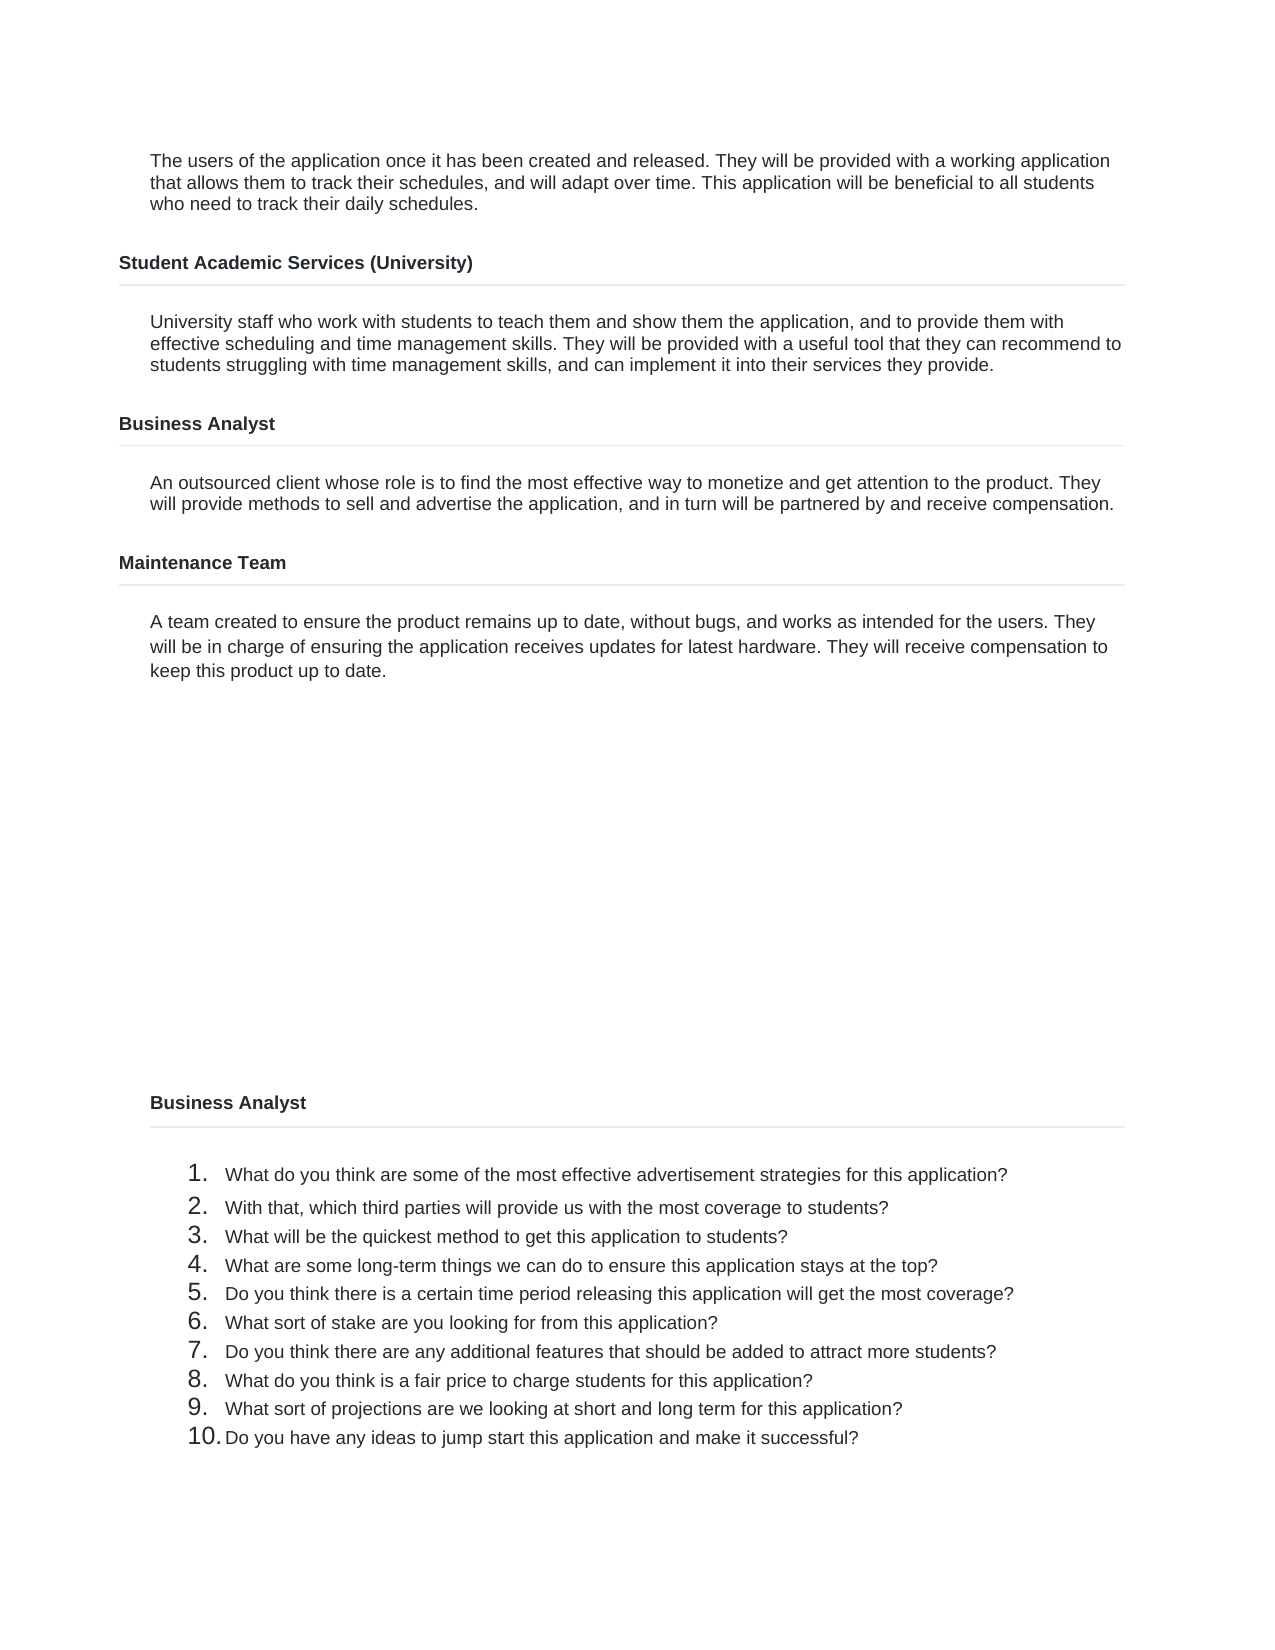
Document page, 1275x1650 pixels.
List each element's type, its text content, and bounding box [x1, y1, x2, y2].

list What are some long-term things we can do to ensure this application stays at the top? [187, 1248, 1125, 1277]
subtitle Maintenance Team [119, 552, 1125, 584]
text University staff who work with students to teach them and show them the application, and to provide them with effective scheduling and time management skills. They will be provided with a useful tool that they can recommend to students struggling with time management skills, and can implement it into their services they provide. [150, 311, 1125, 375]
list Do you have any ideas to jump start this application and make it successful? [187, 1421, 1125, 1450]
list Do you think there is a certain time period releasing this application will get the most coverage? [187, 1277, 1125, 1306]
list What sort of stake are you looking for from this application? [187, 1306, 1125, 1335]
list What do you think is a fair price to charge students for this application? [187, 1363, 1125, 1392]
text A team created to ensure the product remains up to date, without bugs, and works as intended for the users. They will be in charge of ensuring the application receives updates for latest hardware. They will receive compensation to keep this product up to date. [150, 611, 1125, 682]
text An outsourced client whose role is to find the most effective way to monetize and get attention to the product. They will provide methods to sell and advertise the application, and in turn will be partnered by and receive compensation. [150, 471, 1125, 514]
list What do you think are some of the most effective advertisement strategies for this application? [187, 1158, 1125, 1187]
text The users of the application once it has been created and released. They will be provided with a working application that allows them to track their schedules, and will adapt over time. This application will be beneficial to all students who need to track their daily schedules. [150, 150, 1125, 215]
list What will be the quickest method to get this application to students? [187, 1220, 1125, 1248]
subtitle Business Analyst [119, 413, 1125, 445]
list Do you think there are any additional features that should be added to attract more students? [187, 1335, 1125, 1363]
subtitle Business Analyst [150, 1092, 1125, 1126]
list With that, which third parties will provide us with the most coverage to students? [187, 1191, 1125, 1220]
subtitle Student Academic Services (University) [119, 252, 1125, 284]
list What sort of projections are we looking at short and long term for this application? [187, 1392, 1125, 1421]
